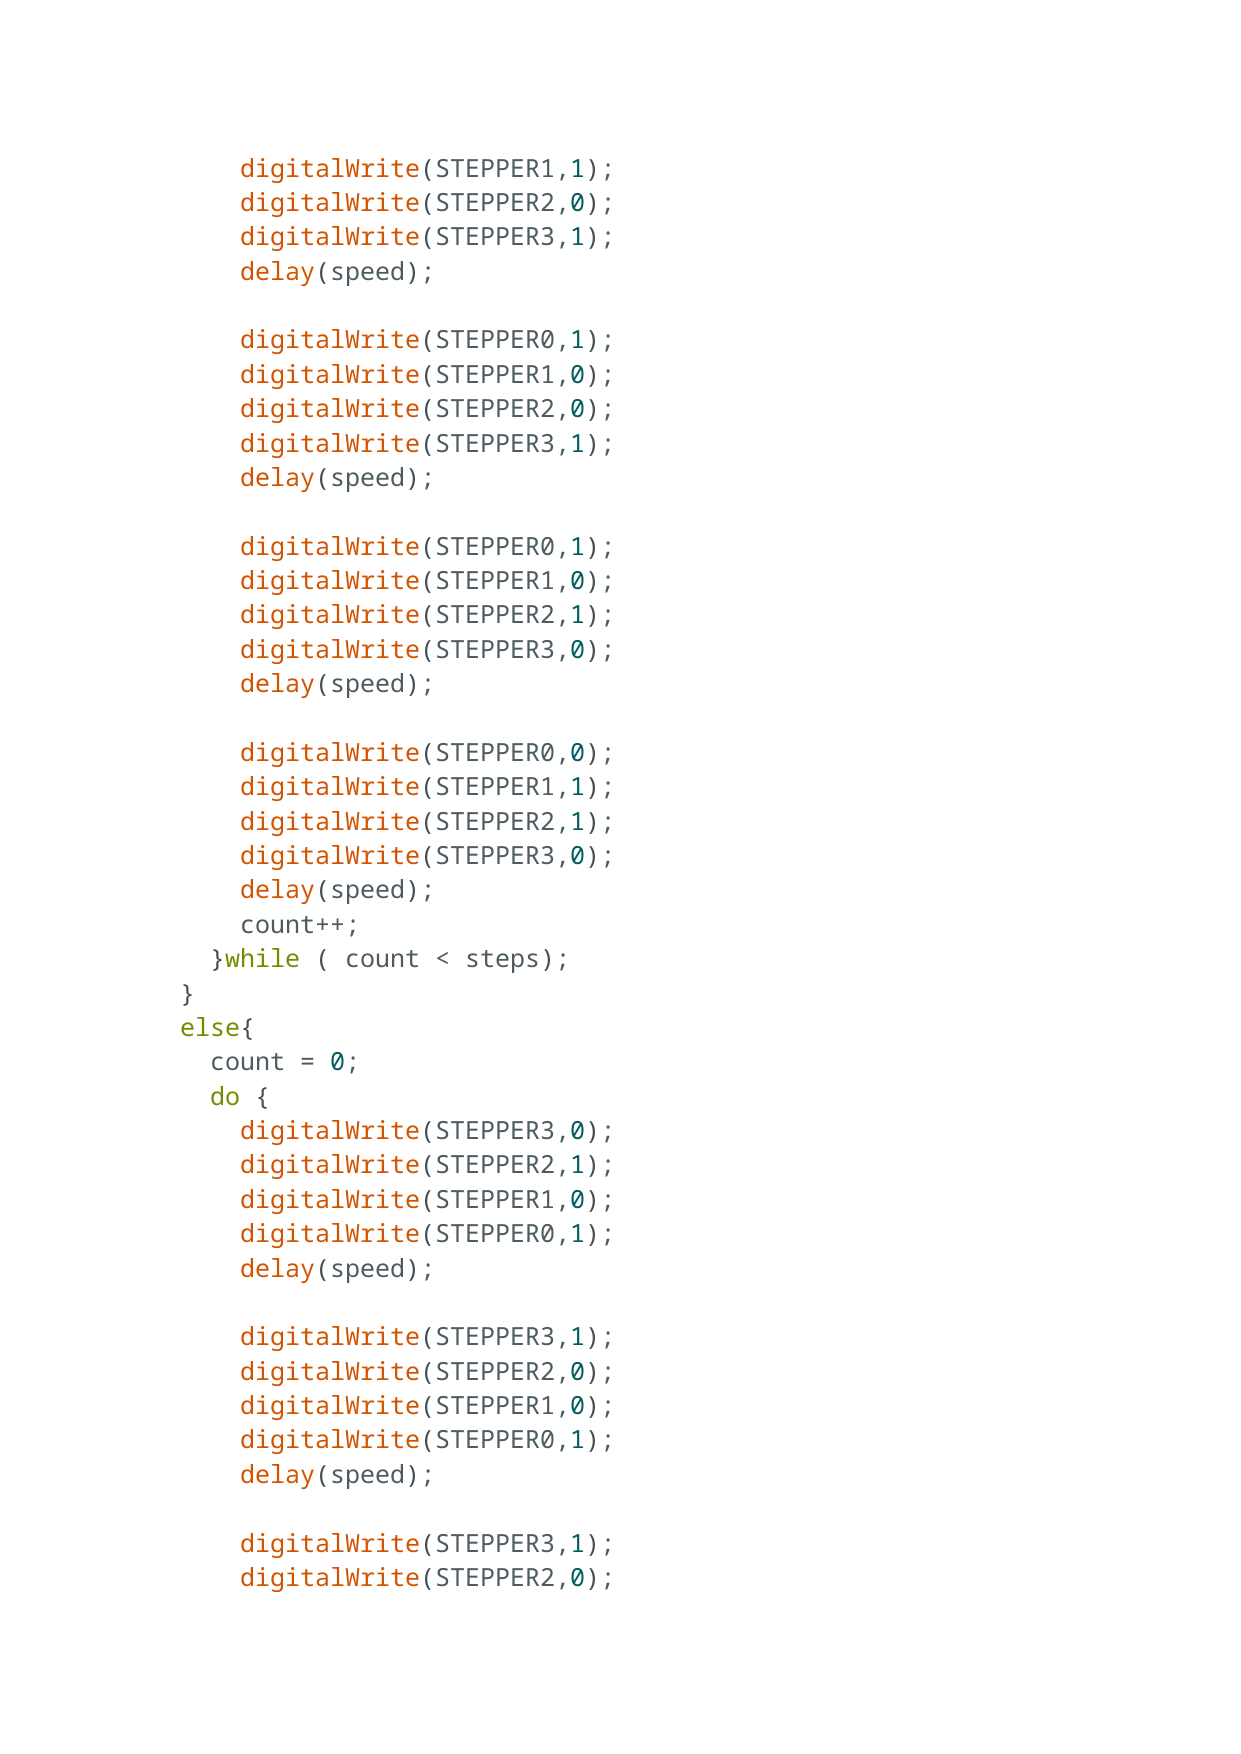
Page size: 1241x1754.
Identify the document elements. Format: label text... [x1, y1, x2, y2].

text digitalWrite(STEPPER1,1); [150, 150, 1090, 184]
text }while ( count < steps); [150, 941, 1090, 975]
text digitalWrite(STEPPER1,1); [150, 769, 1090, 803]
text digitalWrite(STEPPER0,1); [150, 1422, 1090, 1456]
text count = 0; [150, 1044, 1090, 1078]
text digitalWrite(STEPPER2,0); [150, 1559, 1090, 1594]
text digitalWrite(STEPPER3,1); [150, 1319, 1090, 1353]
text count++; [150, 906, 1090, 941]
text delay(speed); [150, 1250, 1090, 1284]
text delay(speed); [150, 666, 1090, 700]
text digitalWrite(STEPPER2,1); [150, 597, 1090, 631]
text digitalWrite(STEPPER2,0); [150, 184, 1090, 219]
text digitalWrite(STEPPER3,0); [150, 837, 1090, 872]
text digitalWrite(STEPPER3,1); [150, 1525, 1090, 1559]
text digitalWrite(STEPPER3,0); [150, 1112, 1090, 1147]
text digitalWrite(STEPPER2,0); [150, 391, 1090, 425]
text digitalWrite(STEPPER2,0); [150, 1353, 1090, 1387]
text digitalWrite(STEPPER0,1); [150, 322, 1090, 356]
text delay(speed); [150, 459, 1090, 494]
text else{ [150, 1009, 1090, 1044]
text digitalWrite(STEPPER1,0); [150, 1387, 1090, 1422]
text digitalWrite(STEPPER3,1); [150, 219, 1090, 253]
text delay(speed); [150, 872, 1090, 906]
text digitalWrite(STEPPER2,1); [150, 1147, 1090, 1181]
text digitalWrite(STEPPER3,0); [150, 631, 1090, 666]
text digitalWrite(STEPPER0,1); [150, 528, 1090, 562]
text digitalWrite(STEPPER0,1); [150, 1216, 1090, 1250]
text digitalWrite(STEPPER2,1); [150, 803, 1090, 837]
text digitalWrite(STEPPER1,0); [150, 1181, 1090, 1216]
text digitalWrite(STEPPER1,0); [150, 356, 1090, 391]
text do { [150, 1078, 1090, 1112]
text delay(speed); [150, 1456, 1090, 1491]
text digitalWrite(STEPPER3,1); [150, 425, 1090, 459]
text digitalWrite(STEPPER1,0); [150, 562, 1090, 597]
text digitalWrite(STEPPER0,0); [150, 734, 1090, 769]
text delay(speed); [150, 253, 1090, 287]
text } [150, 975, 1090, 1009]
